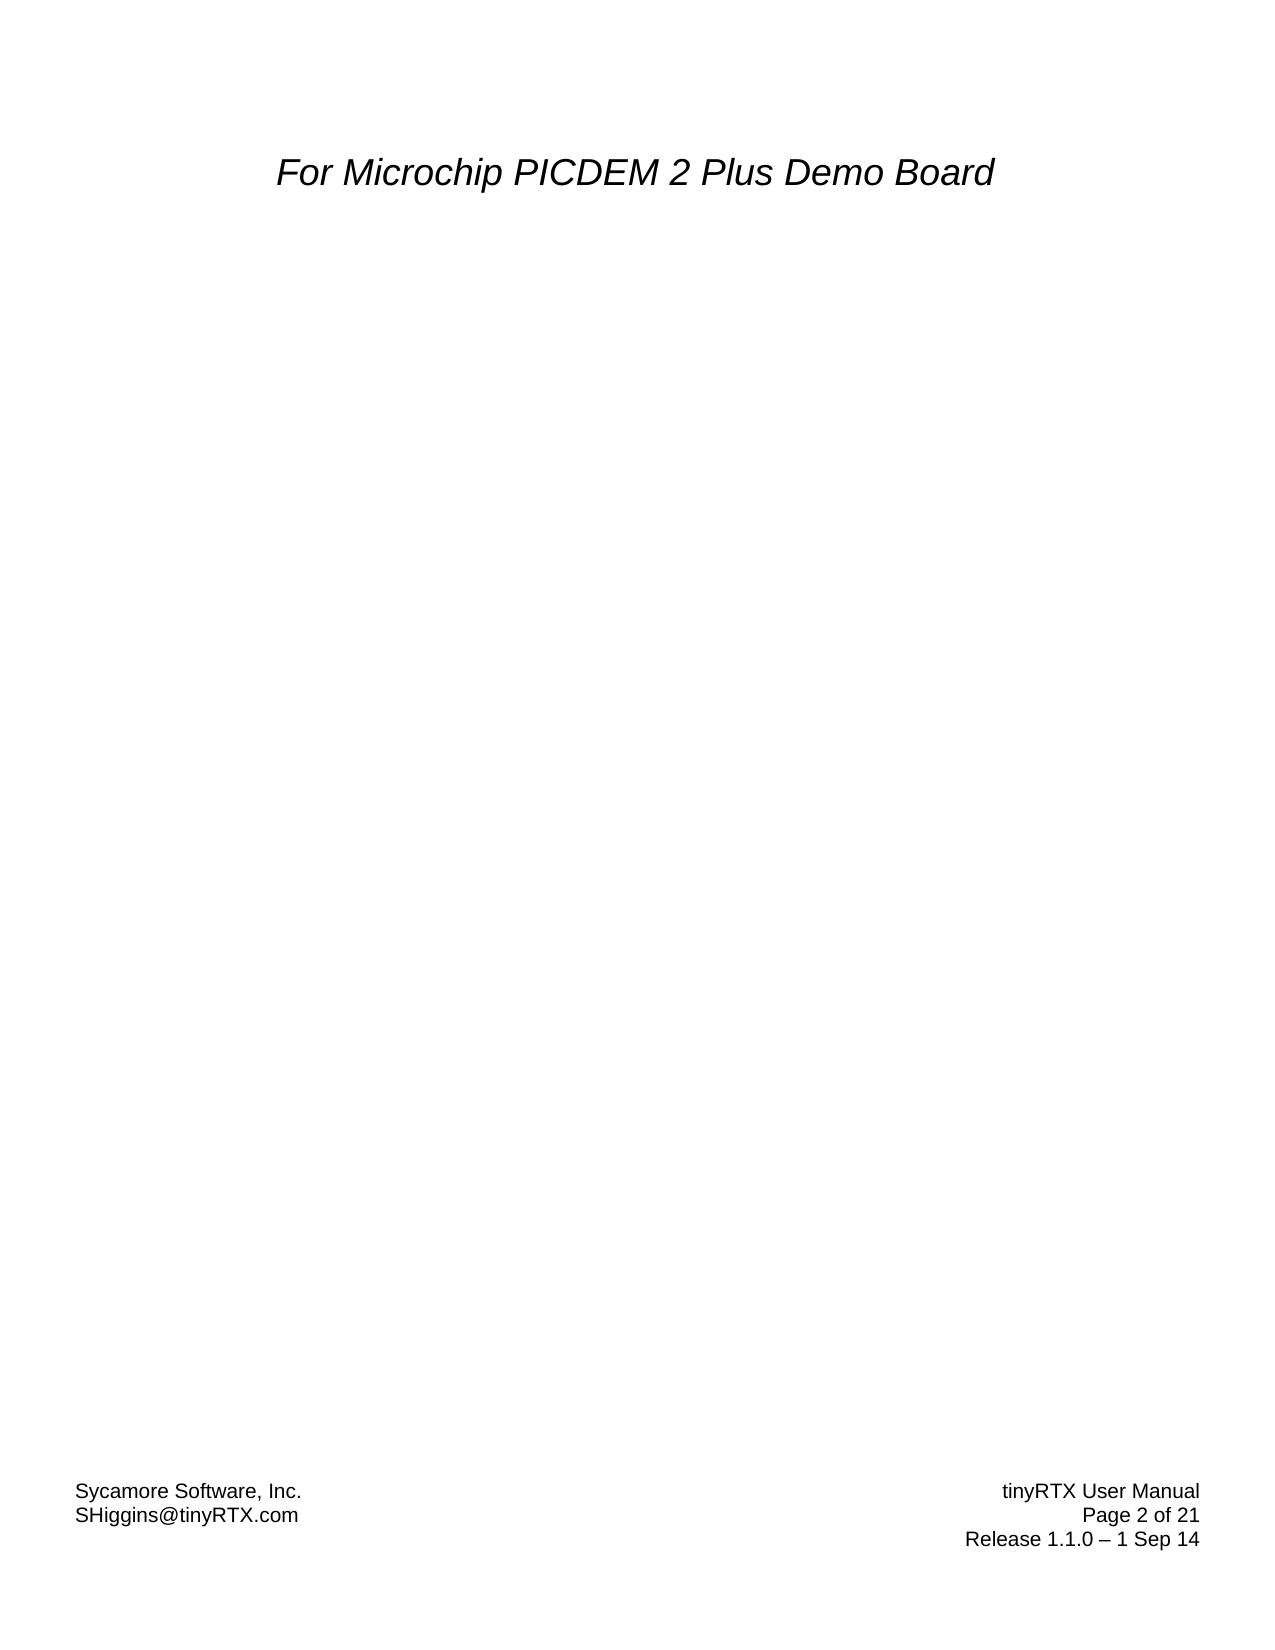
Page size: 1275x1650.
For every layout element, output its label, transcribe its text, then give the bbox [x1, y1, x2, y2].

text For Microchip PICDEM 2 Plus Demo Board [75, 150, 1196, 193]
